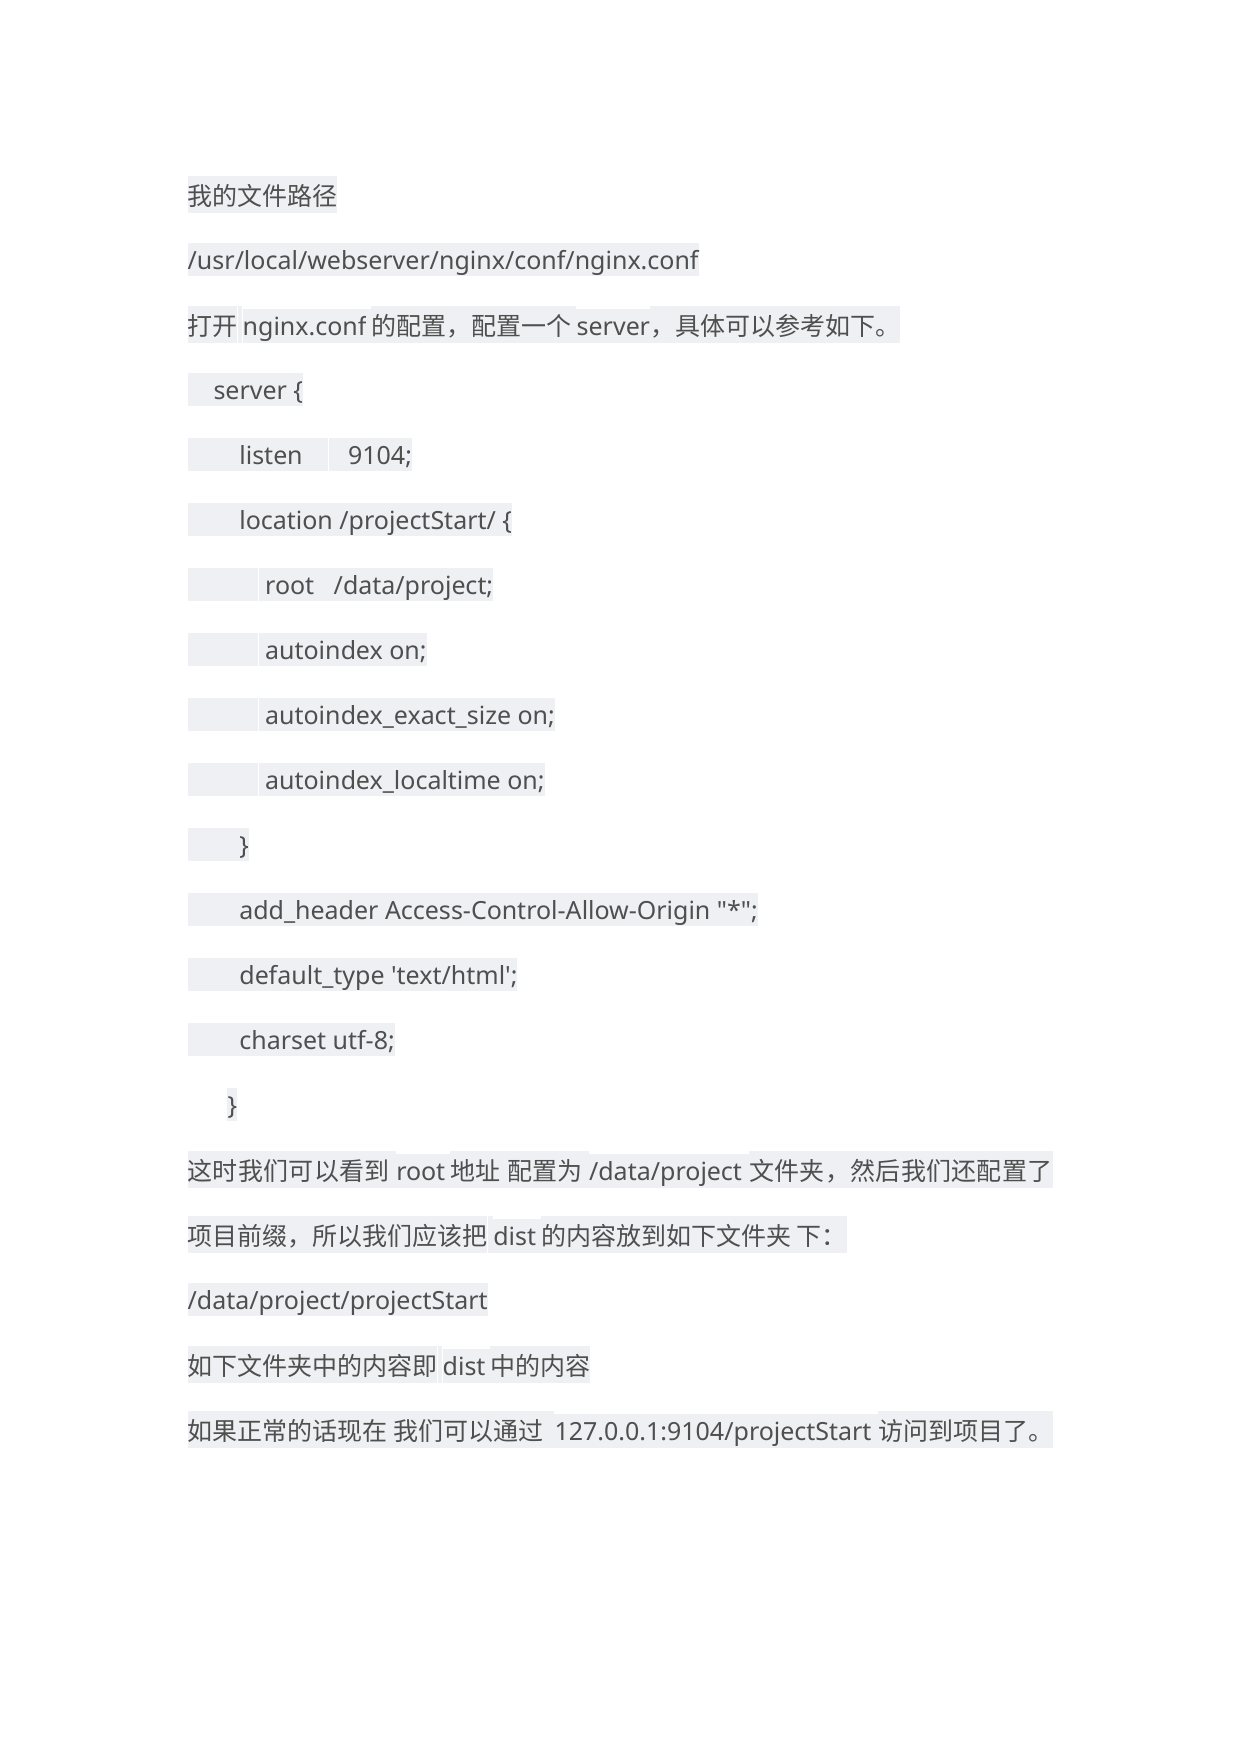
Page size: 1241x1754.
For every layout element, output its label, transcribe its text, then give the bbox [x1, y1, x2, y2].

text charset utf-8; [187, 1007, 1053, 1072]
text listen 9104; [187, 422, 1053, 487]
text /usr/local/webserver/nginx/conf/nginx.conf [187, 227, 1053, 292]
text root /data/project; [187, 552, 1053, 617]
text /data/project/projectStart [187, 1267, 1053, 1332]
text 这时我们可以看到 root地址 配置为 /data/project 文件夹，然后我们还配置了项目前缀，所以我们应该把 dist的内容放到如下文件夹 下： [187, 1137, 1053, 1267]
text } [187, 812, 1053, 877]
text 如果正常的话现在 我们可以通过 127.0.0.1:9104/projectStart 访问到项目了。 [187, 1397, 1053, 1462]
text 我的文件路径 [187, 162, 1053, 227]
text autoindex_localtime on; [187, 747, 1053, 812]
text autoindex on; [187, 617, 1053, 682]
text add_header Access-Control-Allow-Origin "*"; [187, 877, 1053, 942]
text 如下文件夹中的内容即dist中的内容 [187, 1332, 1053, 1397]
text autoindex_exact_size on; [187, 682, 1053, 747]
text location /projectStart/ { [187, 487, 1053, 552]
text 打开nginx.conf的配置，配置一个server，具体可以参考如下。 [187, 292, 1053, 357]
text } [187, 1072, 1053, 1137]
text server { [187, 357, 1053, 422]
text default_type 'text/html'; [187, 942, 1053, 1007]
